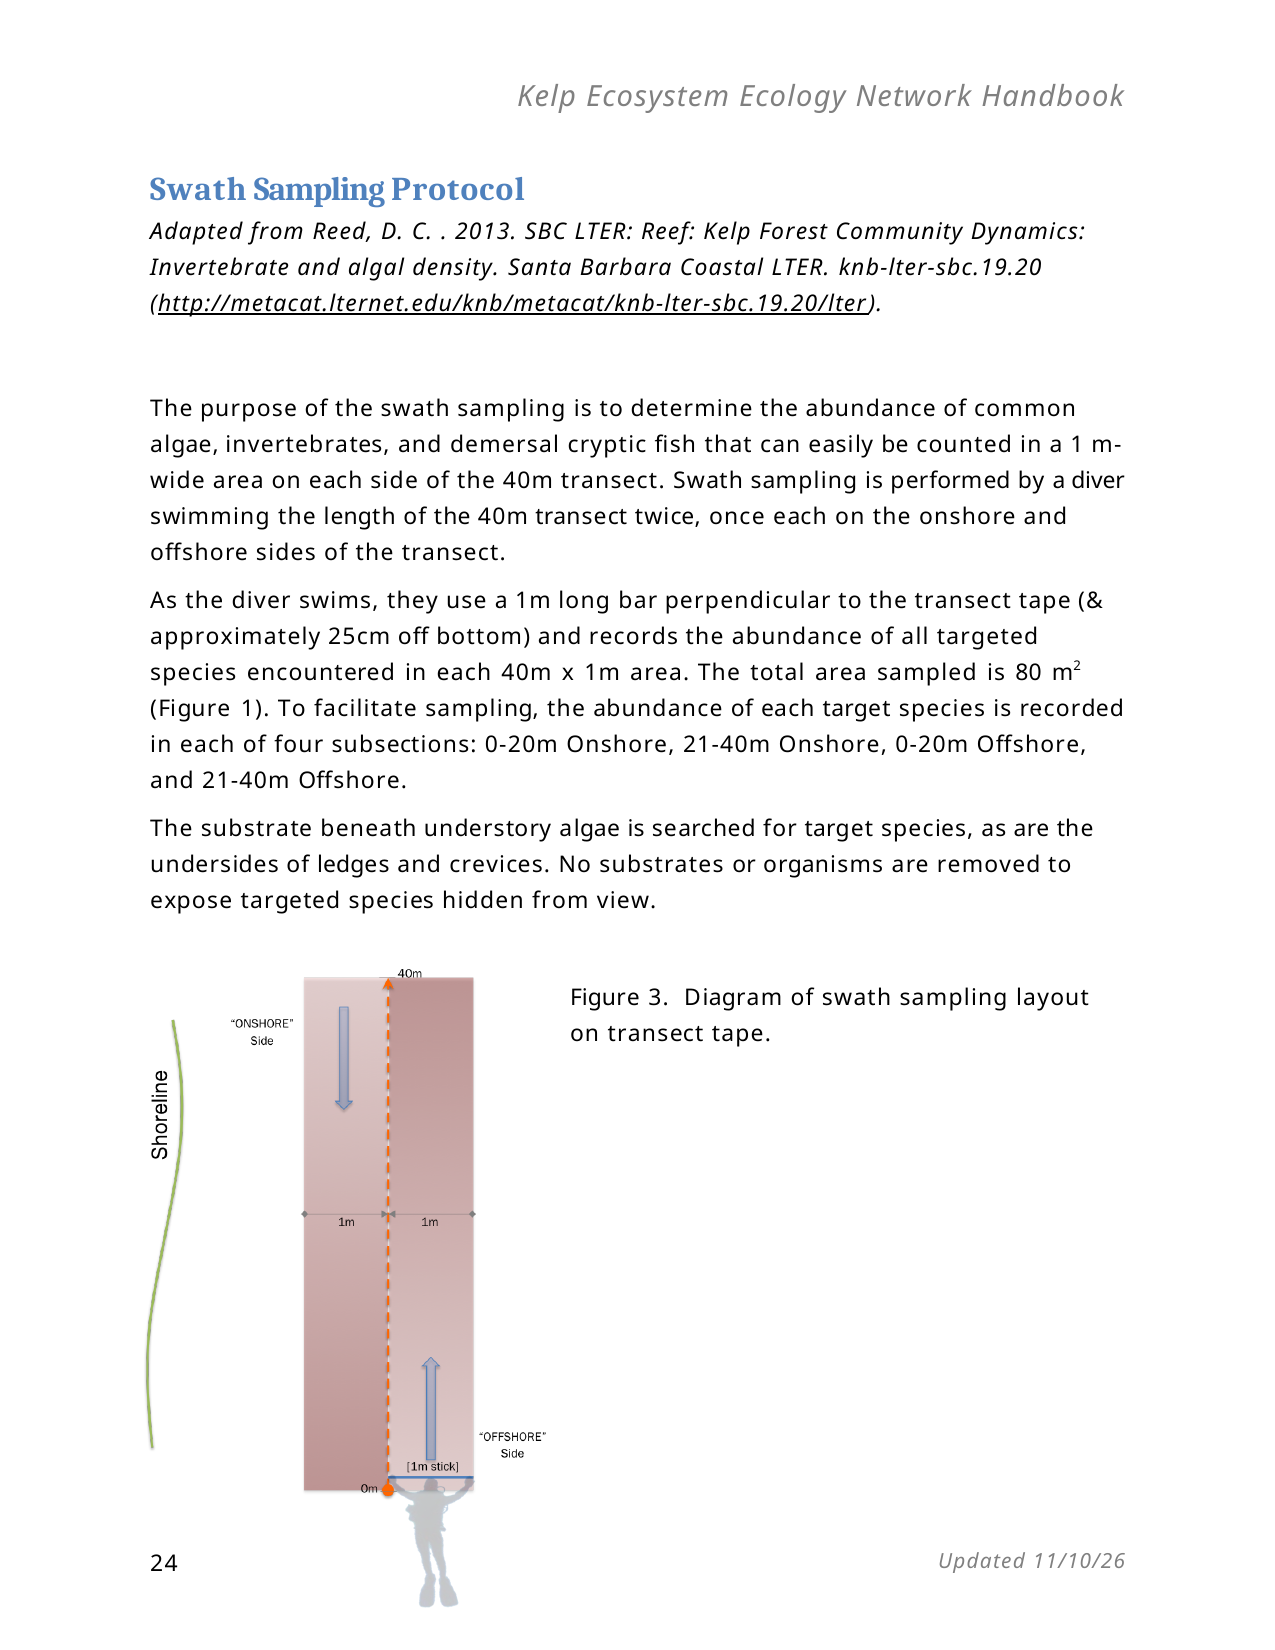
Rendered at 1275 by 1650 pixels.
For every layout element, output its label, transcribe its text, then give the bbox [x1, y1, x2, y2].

picture [137, 955, 551, 1608]
subtitle Swath Sampling Protocol [150, 171, 1125, 209]
text Adapted from Reed, D. C. . 2013. SBC LTER: Reef: Kelp Forest Community Dynamics: Invertebrate and algal density. Santa Barbara Coastal LTER. knb-lter-sbc.19.20 (http://metacat.lternet.edu/knb/metacat/knb-lter-sbc.19.20/lter). [150, 215, 1125, 318]
text Figure 3. Diagram of swath sampling layout on transect tape. [551, 981, 1125, 1048]
text The purpose of the swath sampling is to determine the abundance of common algae, invertebrates, and demersal cryptic fish that can easily be counted in a 1 m-wide area on each side of the 40m transect. Swath sampling is performed by a diver swimming the length of the 40m transect twice, once each on the onshore and offshore sides of the transect. [150, 392, 1125, 567]
text The substrate beneath understory algae is searched for target species, as are the undersides of ledges and crevices. No substrates or organisms are removed to expose targeted species hidden from view. [150, 812, 1125, 915]
text As the diver swims, they use a 1m long bar perpendicular to the transect tape (& approximately 25cm off bottom) and records the abundance of all targeted species encountered in each 40m x 1m area. The total area sampled is 80 m2 (Figure 1). To facilitate sampling, the abundance of each target species is recorded in each of four subsections: 0-20m Onshore, 21-40m Onshore, 0-20m Offshore, and 21-40m Offshore. [150, 584, 1125, 795]
